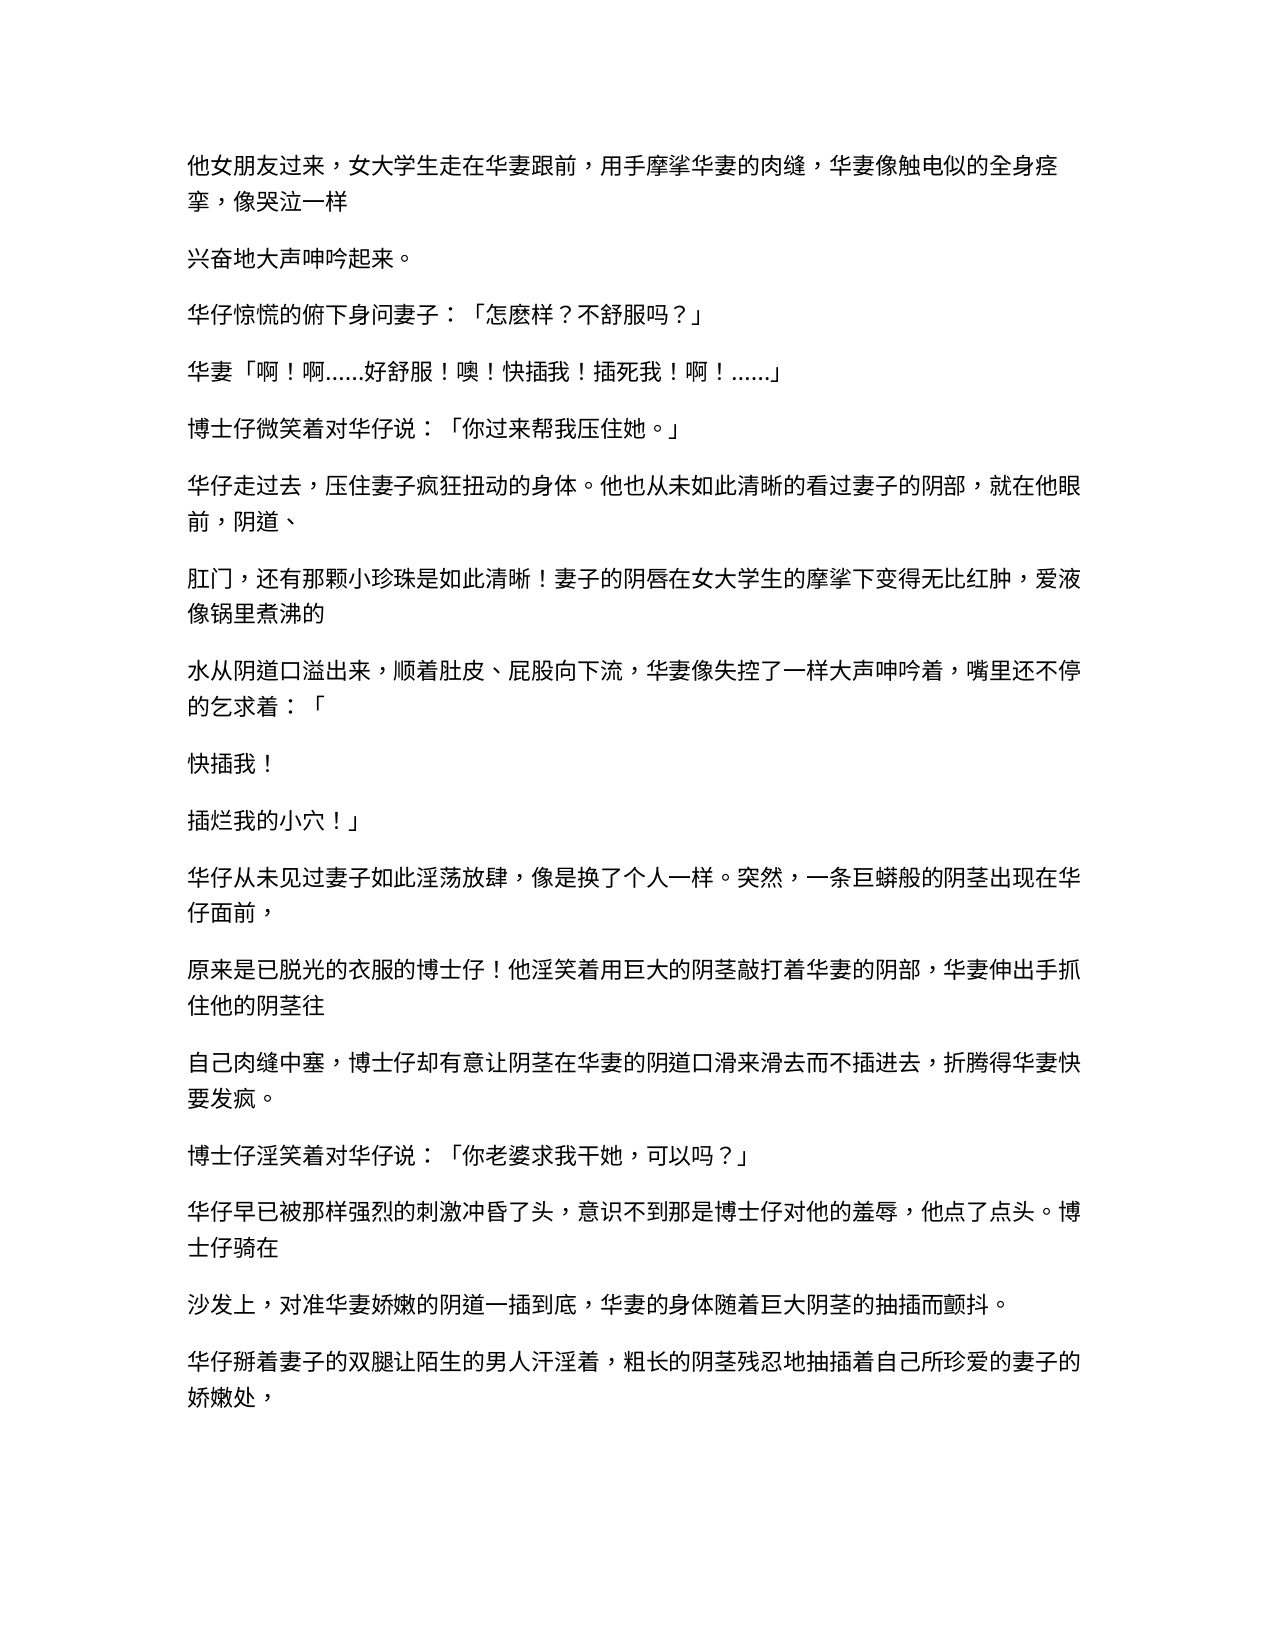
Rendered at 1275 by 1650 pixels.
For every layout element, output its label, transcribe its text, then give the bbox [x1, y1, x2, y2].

text 原来是已脱光的衣服的博士仔！他淫笑着用巨大的阴茎敲打着华妻的阴部，华妻伸出手抓住他的阴茎往 [187, 954, 1087, 1021]
text 插烂我的小穴！」 [187, 805, 1087, 836]
text 兴奋地大声呻吟起来。 [187, 243, 1087, 274]
text 华妻「啊！啊……好舒服！噢！快插我！插死我！啊！……」 [187, 356, 1087, 387]
text 华仔惊慌的俯下身问妻子：「怎麽样？不舒服吗？」 [187, 299, 1087, 331]
text 华仔早已被那样强烈的刺激冲昏了头，意识不到那是博士仔对他的羞辱，他点了点头。博士仔骑在 [187, 1196, 1087, 1263]
text 华仔掰着妻子的双腿让陌生的男人汗淫着，粗长的阴茎残忍地抽插着自己所珍爱的妻子的娇嫩处， [187, 1346, 1087, 1413]
text 博士仔淫笑着对华仔说：「你老婆求我干她，可以吗？」 [187, 1139, 1087, 1171]
text 华仔走过去，压住妻子疯狂扭动的身体。他也从未如此清晰的看过妻子的阴部，就在他眼前，阴道、 [187, 470, 1087, 537]
text 快插我！ [187, 748, 1087, 779]
text 华仔从未见过妻子如此淫荡放肆，像是换了个人一样。突然，一条巨蟒般的阴茎出现在华仔面前， [187, 861, 1087, 929]
text 博士仔微笑着对华仔说：「你过来帮我压住她。」 [187, 413, 1087, 444]
text 沙发上，对准华妻娇嫩的阴道一插到底，华妻的身体随着巨大阴茎的抽插而颤抖。 [187, 1289, 1087, 1320]
text 自己肉缝中塞，博士仔却有意让阴茎在华妻的阴道口滑来滑去而不插进去，折腾得华妻快要发疯。 [187, 1047, 1087, 1114]
text 水从阴道口溢出来，顺着肚皮、屁股向下流，华妻像失控了一样大声呻吟着，嘴里还不停的乞求着：「 [187, 655, 1087, 722]
text 他女朋友过来，女大学生走在华妻跟前，用手摩挲华妻的肉缝，华妻像触电似的全身痉挛，像哭泣一样 [187, 150, 1087, 217]
text 肛门，还有那颗小珍珠是如此清晰！妻子的阴唇在女大学生的摩挲下变得无比红肿，爱液像锅里煮沸的 [187, 562, 1087, 630]
